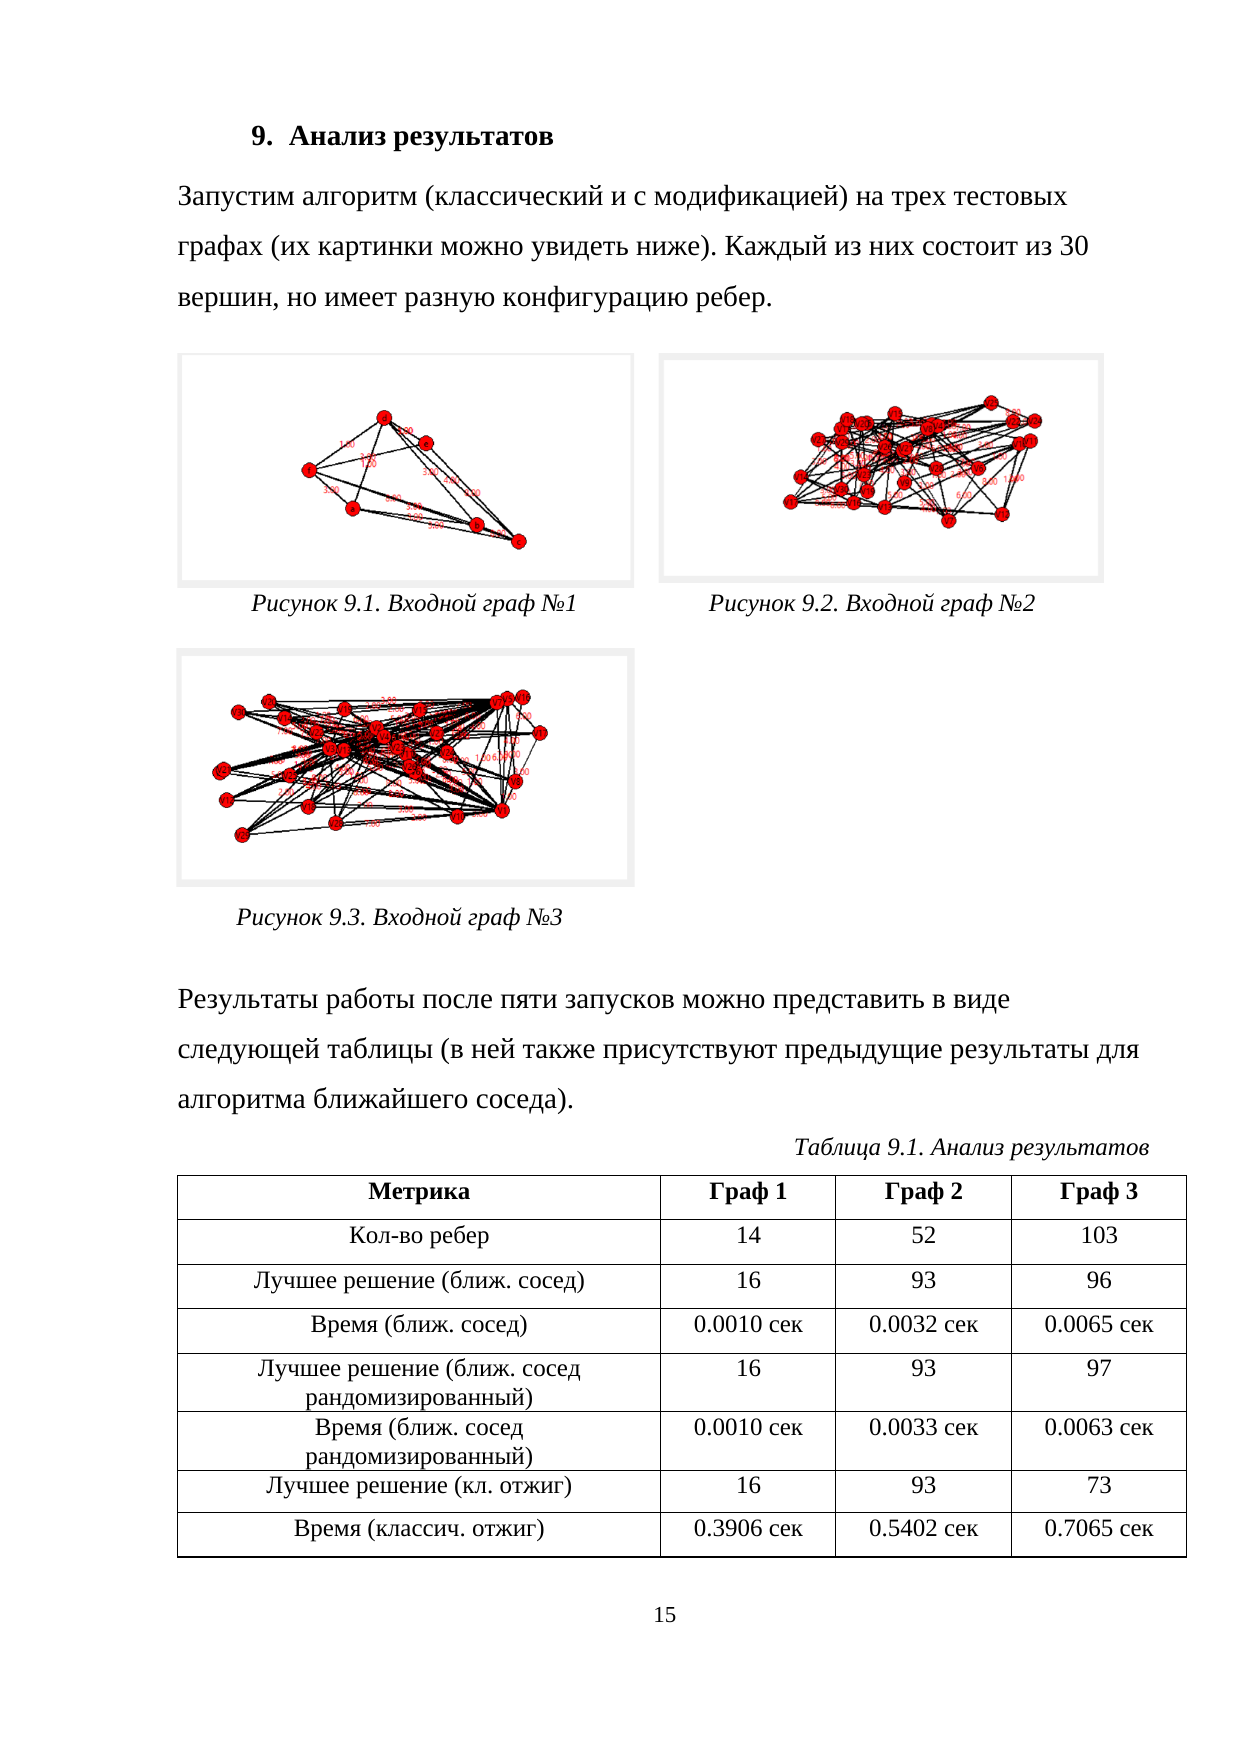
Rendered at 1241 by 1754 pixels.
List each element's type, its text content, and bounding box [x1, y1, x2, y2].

table_cell Лучшее решение (кл. отжиг) [178, 1471, 660, 1512]
picture [176, 648, 635, 887]
table_cell Время (ближ. сосед) [178, 1309, 660, 1352]
table_cell 14 [661, 1220, 835, 1264]
table_cell 103 [1012, 1220, 1186, 1264]
table_cell 16 [661, 1471, 835, 1512]
table_cell 0.0010 сек [661, 1412, 835, 1469]
table_cell 73 [1012, 1471, 1186, 1512]
text Запустим алгоритм (классический и с модификацией) на трех тестовых графах (их картинки можно увидеть ниже). Каждый из них состоит из 30 вершин, но имеет разную конфигурацию ребер. [177, 178, 1152, 312]
table_cell 0.0032 сек [836, 1309, 1011, 1352]
table_header Граф 3 [1012, 1176, 1186, 1219]
table_cell Лучшее решение (ближ. сосед рандомизированный) [178, 1354, 660, 1411]
table_cell 0.0063 сек [1012, 1412, 1186, 1469]
table_cell 52 [836, 1220, 1011, 1264]
text Таблица 9.1. Анализ результатов [177, 1132, 1152, 1161]
table_cell Кол-во ребер [178, 1220, 660, 1264]
table_cell 93 [836, 1471, 1011, 1512]
table_cell 16 [661, 1354, 835, 1411]
text Рисунок 9.3. Входной граф №3 [177, 902, 1152, 931]
table_cell 93 [836, 1354, 1011, 1411]
table_cell 0.0033 сек [836, 1412, 1011, 1469]
table_cell 16 [661, 1265, 835, 1308]
table_cell 97 [1012, 1354, 1186, 1411]
table_cell 0.3906 сек [661, 1513, 835, 1556]
table_cell 0.5402 сек [836, 1513, 1011, 1556]
table_cell Время (классич. отжиг) [178, 1513, 660, 1556]
table_cell Время (ближ. сосед рандомизированный) [178, 1412, 660, 1469]
table_cell 0.0065 сек [1012, 1309, 1186, 1352]
table_cell 96 [1012, 1265, 1186, 1308]
table_header Метрика [178, 1176, 660, 1219]
table_header Граф 1 [661, 1176, 835, 1219]
table_cell 93 [836, 1265, 1011, 1308]
text Результаты работы после пяти запусков можно представить в виде следующей таблицы (в ней также присутствуют предыдущие результаты для алгоритма ближайшего соседа). [177, 981, 1152, 1115]
table_cell 0.0010 сек [661, 1309, 835, 1352]
picture [177, 353, 635, 588]
table_cell Лучшее решение (ближ. сосед) [178, 1265, 660, 1308]
text Рисунок 9.1. Входной граф №1 Рисунок 9.2. Входной граф №2 [251, 588, 1152, 617]
table_cell 0.7065 сек [1012, 1513, 1186, 1556]
picture [658, 353, 1104, 583]
table_header Граф 2 [836, 1176, 1011, 1219]
subtitle Анализ результатов [251, 118, 1152, 152]
